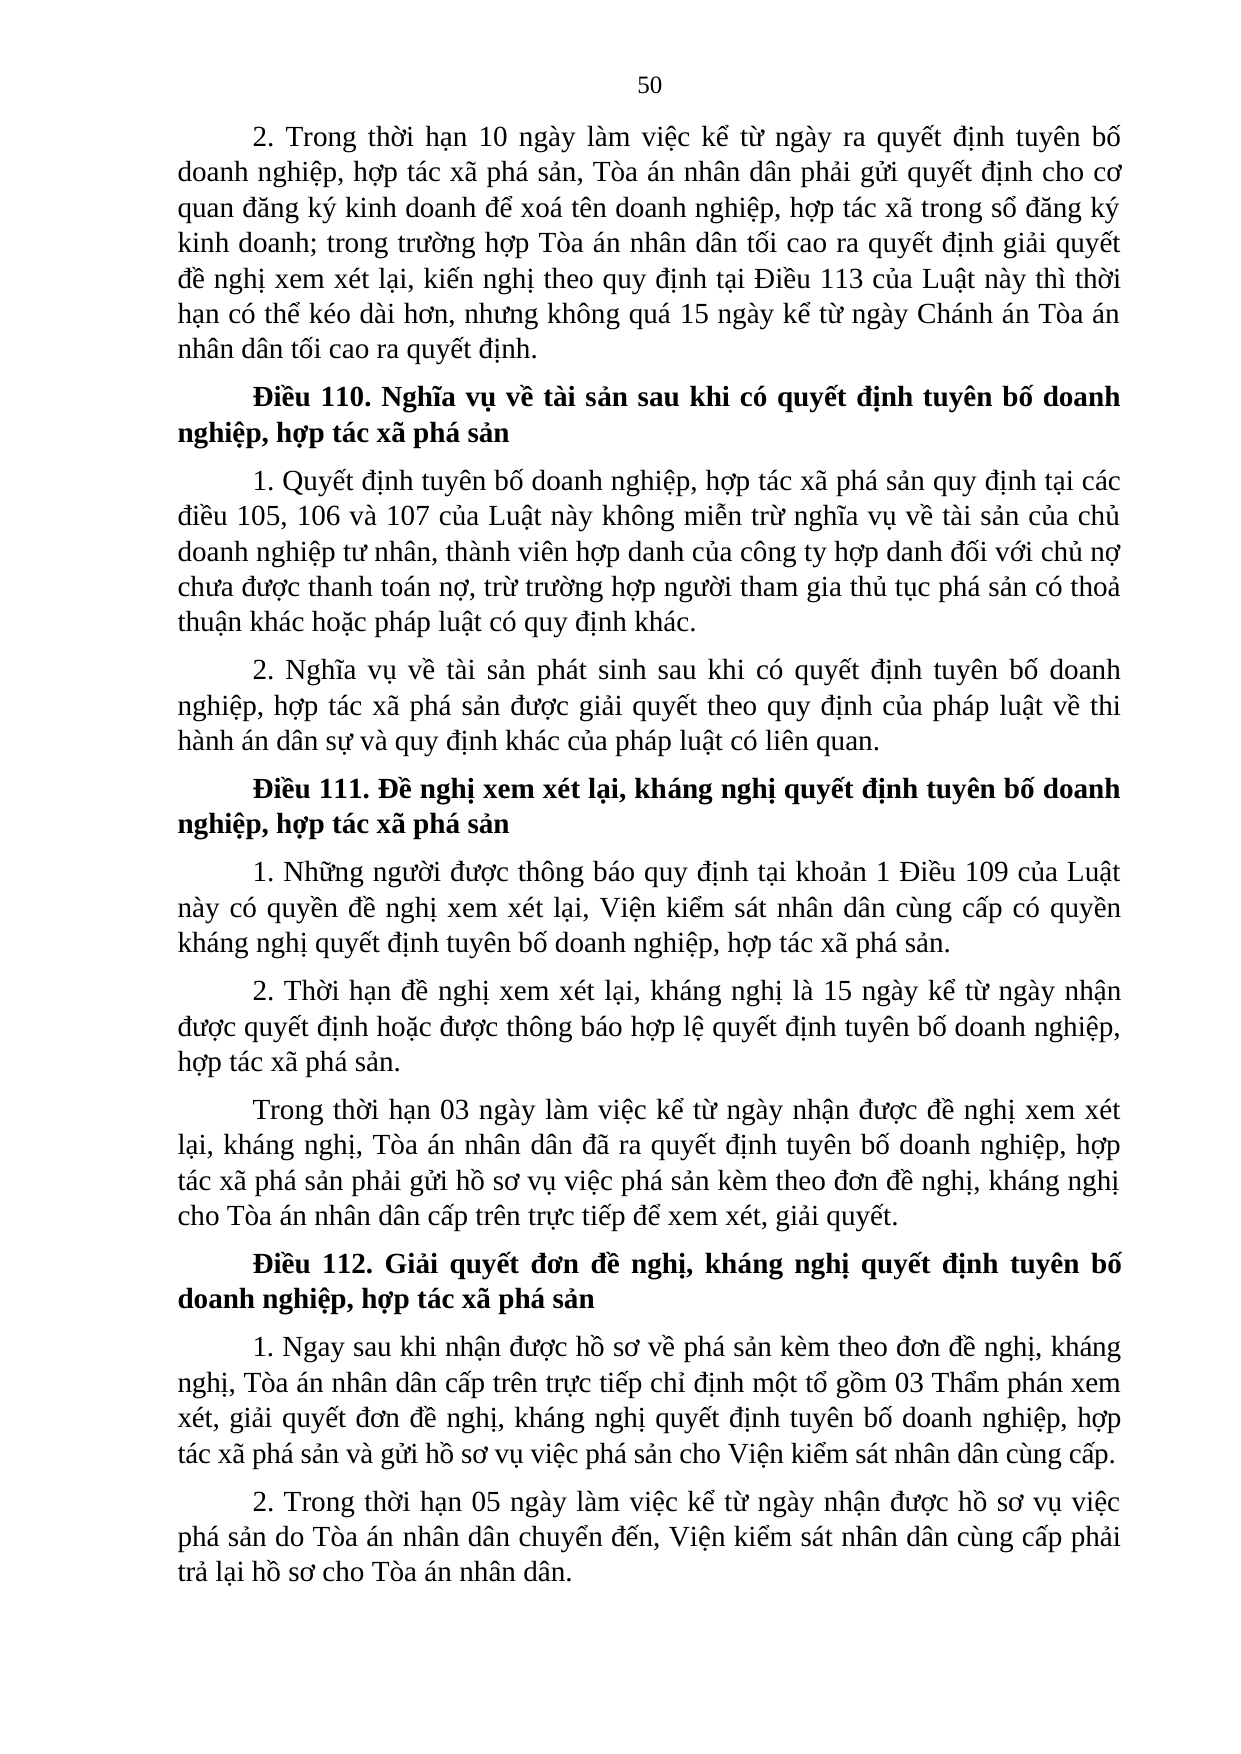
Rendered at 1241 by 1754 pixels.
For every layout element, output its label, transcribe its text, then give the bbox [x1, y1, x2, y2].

text 1. Những người được thông báo quy định tại khoản 1 Điều 109 của Luật này có quyền đề nghị xem xét lại, Viện kiểm sát nhân dân cùng cấp có quyền kháng nghị quyết định tuyên bố doanh nghiệp, hợp tác xã phá sản. [177, 853, 1122, 960]
text Điều 111. Đề nghị xem xét lại, kháng nghị quyết định tuyên bố doanh nghiệp, hợp tác xã phá sản [177, 770, 1122, 841]
text 1. Quyết định tuyên bố doanh nghiệp, hợp tác xã phá sản quy định tại các điều 105, 106 và 107 của Luật này không miễn trừ nghĩa vụ về tài sản của chủ doanh nghiệp tư nhân, thành viên hợp danh của công ty hợp danh đối với chủ nợ chưa được thanh toán nợ, trừ trường hợp người tham gia thủ tục phá sản có thoả thuận khác hoặc pháp luật có quy định khác. [177, 462, 1122, 639]
text 2. Thời hạn đề nghị xem xét lại, kháng nghị là 15 ngày kể từ ngày nhận được quyết định hoặc được thông báo hợp lệ quyết định tuyên bố doanh nghiệp, hợp tác xã phá sản. [177, 972, 1122, 1078]
text Trong thời hạn 03 ngày làm việc kể từ ngày nhận được đề nghị xem xét lại, kháng nghị, Tòa án nhân dân đã ra quyết định tuyên bố doanh nghiệp, hợp tác xã phá sản phải gửi hồ sơ vụ việc phá sản kèm theo đơn đề nghị, kháng nghị cho Tòa án nhân dân cấp trên trực tiếp để xem xét, giải quyết. [177, 1091, 1122, 1233]
text Điều 110. Nghĩa vụ về tài sản sau khi có quyết định tuyên bố doanh nghiệp, hợp tác xã phá sản [177, 378, 1122, 449]
text 2. Nghĩa vụ về tài sản phát sinh sau khi có quyết định tuyên bố doanh nghiệp, hợp tác xã phá sản được giải quyết theo quy định của pháp luật về thi hành án dân sự và quy định khác của pháp luật có liên quan. [177, 651, 1122, 758]
text 2. Trong thời hạn 10 ngày làm việc kể từ ngày ra quyết định tuyên bố doanh nghiệp, hợp tác xã phá sản, Tòa án nhân dân phải gửi quyết định cho cơ quan đăng ký kinh doanh để xoá tên doanh nghiệp, hợp tác xã trong sổ đăng ký kinh doanh; trong trường hợp Tòa án nhân dân tối cao ra quyết định giải quyết đề nghị xem xét lại, kiến nghị theo quy định tại Điều 113 của Luật này thì thời hạn có thể kéo dài hơn, nhưng không quá 15 ngày kể từ ngày Chánh án Tòa án nhân dân tối cao ra quyết định. [177, 118, 1122, 366]
text 1. Ngay sau khi nhận được hồ sơ về phá sản kèm theo đơn đề nghị, kháng nghị, Tòa án nhân dân cấp trên trực tiếp chỉ định một tổ gồm 03 Thẩm phán xem xét, giải quyết đơn đề nghị, kháng nghị quyết định tuyên bố doanh nghiệp, hợp tác xã phá sản và gửi hồ sơ vụ việc phá sản cho Viện kiểm sát nhân dân cùng cấp. [177, 1328, 1122, 1470]
text Điều 112. Giải quyết đơn đề nghị, kháng nghị quyết định tuyên bố doanh nghiệp, hợp tác xã phá sản [177, 1245, 1122, 1316]
text 2. Trong thời hạn 05 ngày làm việc kể từ ngày nhận được hồ sơ vụ việc phá sản do Tòa án nhân dân chuyển đến, Viện kiểm sát nhân dân cùng cấp phải trả lại hồ sơ cho Tòa án nhân dân. [177, 1483, 1122, 1589]
